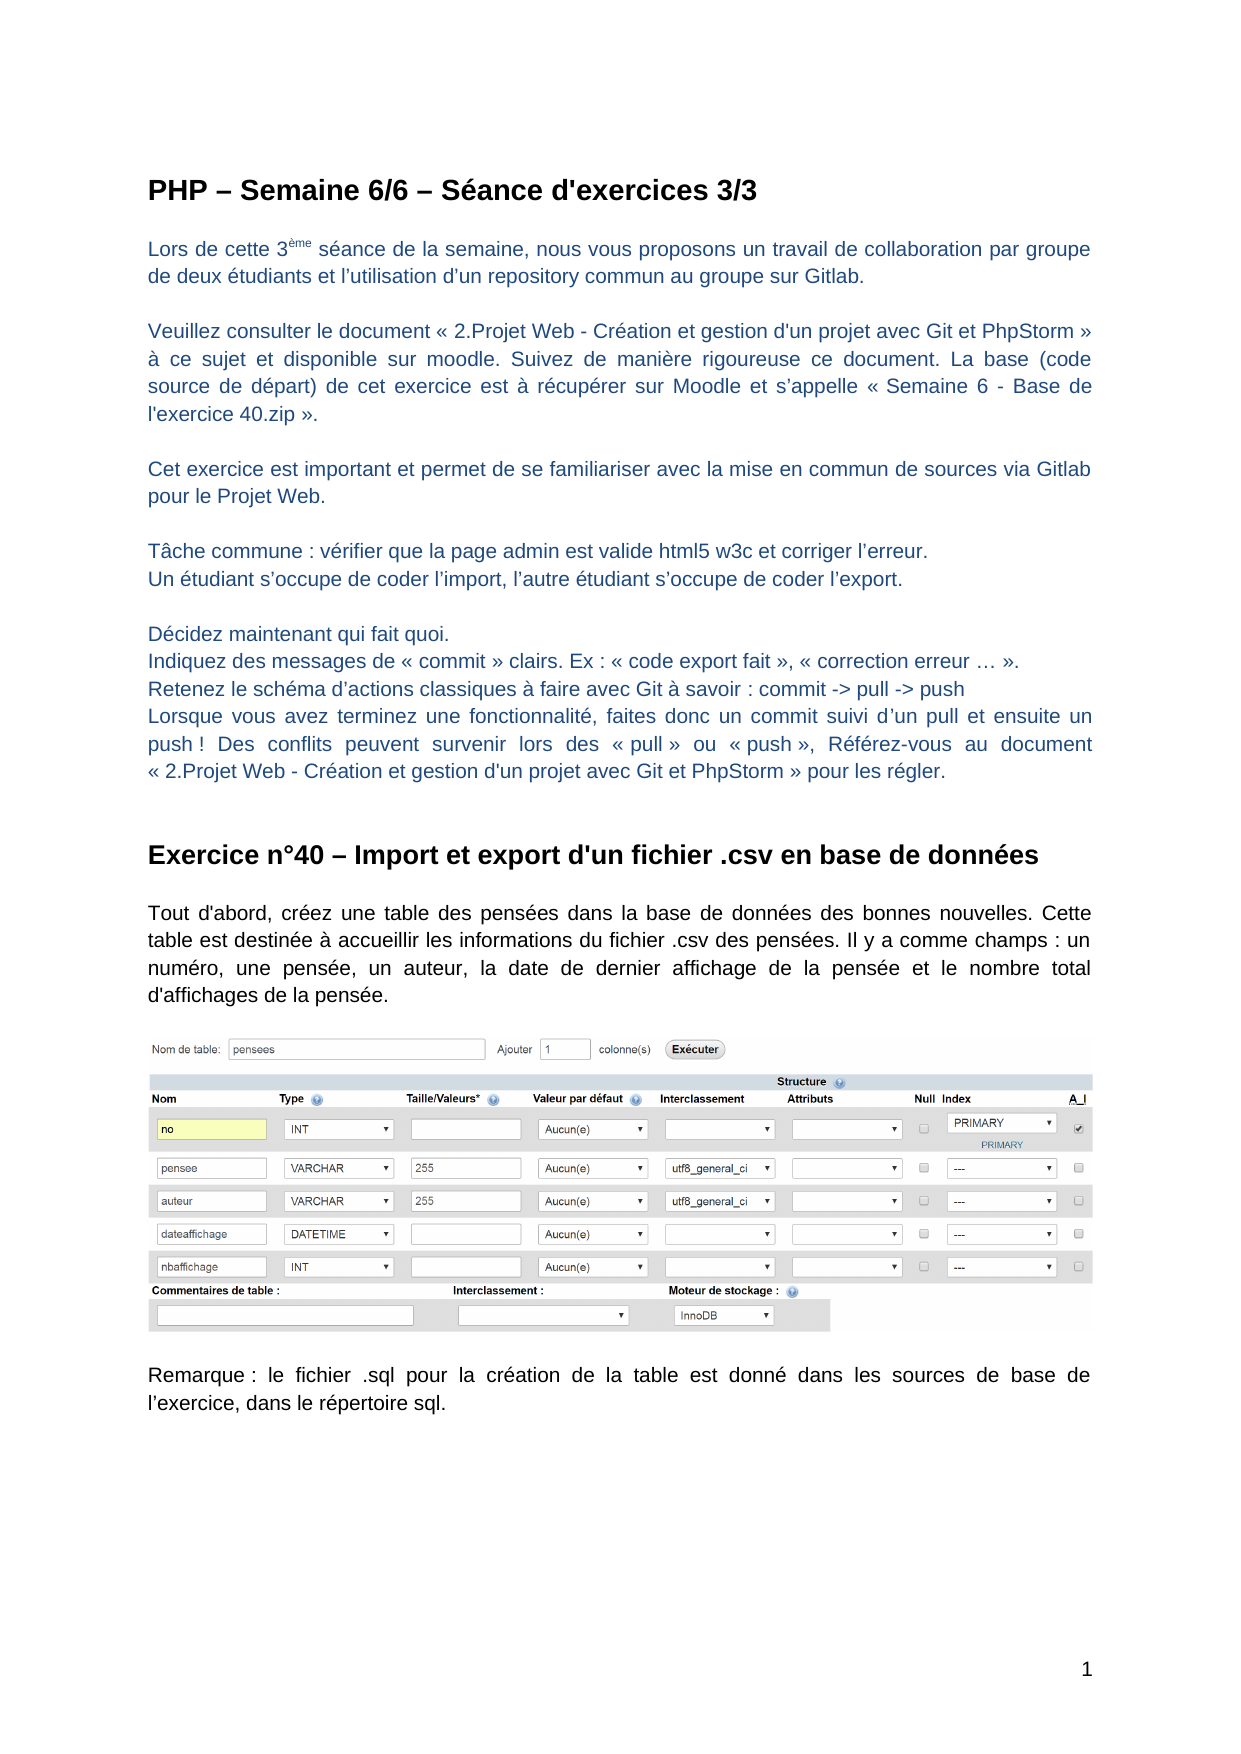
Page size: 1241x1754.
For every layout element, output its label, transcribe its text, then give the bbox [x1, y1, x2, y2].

text Indiquez des messages de « commit » clairs. Ex : « code export fait », « correction erreur … ». [148, 649, 1093, 673]
text Tâche commune : vérifier que la page admin est valide html5 w3c et corriger l’erreur. [148, 539, 1093, 563]
text Retenez le schéma d’actions classiques à faire avec Git à savoir : commit -> pull -> push [148, 676, 1093, 700]
picture [147, 1037, 1093, 1332]
text Lors de cette 3ème séance de la semaine, nous vous proposons un travail de collaboration par groupe de deux étudiants et l’utilisation d’un repository commun au groupe sur Gitlab. [148, 236, 1093, 288]
text Remarque : le fichier .sql pour la création de la table est donné dans les sources de base de l’exercice, dans le répertoire sql. [148, 1363, 1093, 1414]
text Un étudiant s’occupe de coder l’import, l’autre étudiant s’occupe de coder l’export. [148, 566, 1093, 590]
subtitle PHP – Semaine 6/6 – Séance d'exercices 3/3 [148, 173, 1093, 206]
text Tout d'abord, créez une table des pensées dans la base de données des bonnes nouvelles. Cette table est destinée à accueillir les informations du fichier .csv des pensées. Il y a comme champs : un numéro, une pensée, un auteur, la date de dernier affichage de la pensée et le nombre total d'affichages de la pensée. [148, 900, 1093, 1007]
text Lorsque vous avez terminez une fonctionnalité, faites donc un commit suivi d’un pull et ensuite un push ! Des conflits peuvent survenir lors des « pull » ou « push », Référez-vous au document « 2.Projet Web - Création et gestion d'un projet avec Git et PhpStorm » pour les régler. [148, 704, 1093, 783]
text Décidez maintenant qui fait quoi. [148, 621, 1093, 645]
text Cet exercice est important et permet de se familiariser avec la mise en commun de sources via Gitlab pour le Projet Web. [148, 456, 1093, 508]
text Veuillez consulter le document « 2.Projet Web - Création et gestion d'un projet avec Git et PhpStorm » à ce sujet et disponible sur moodle. Suivez de manière rigoureuse ce document. La base (code source de départ) de cet exercice est à récupérer sur Moodle et s’appelle « Semaine 6 - Base de l'exercice 40.zip ». [148, 319, 1093, 425]
subtitle Exercice n°40 – Import et export d'un fichier .csv en base de données [148, 839, 1093, 870]
